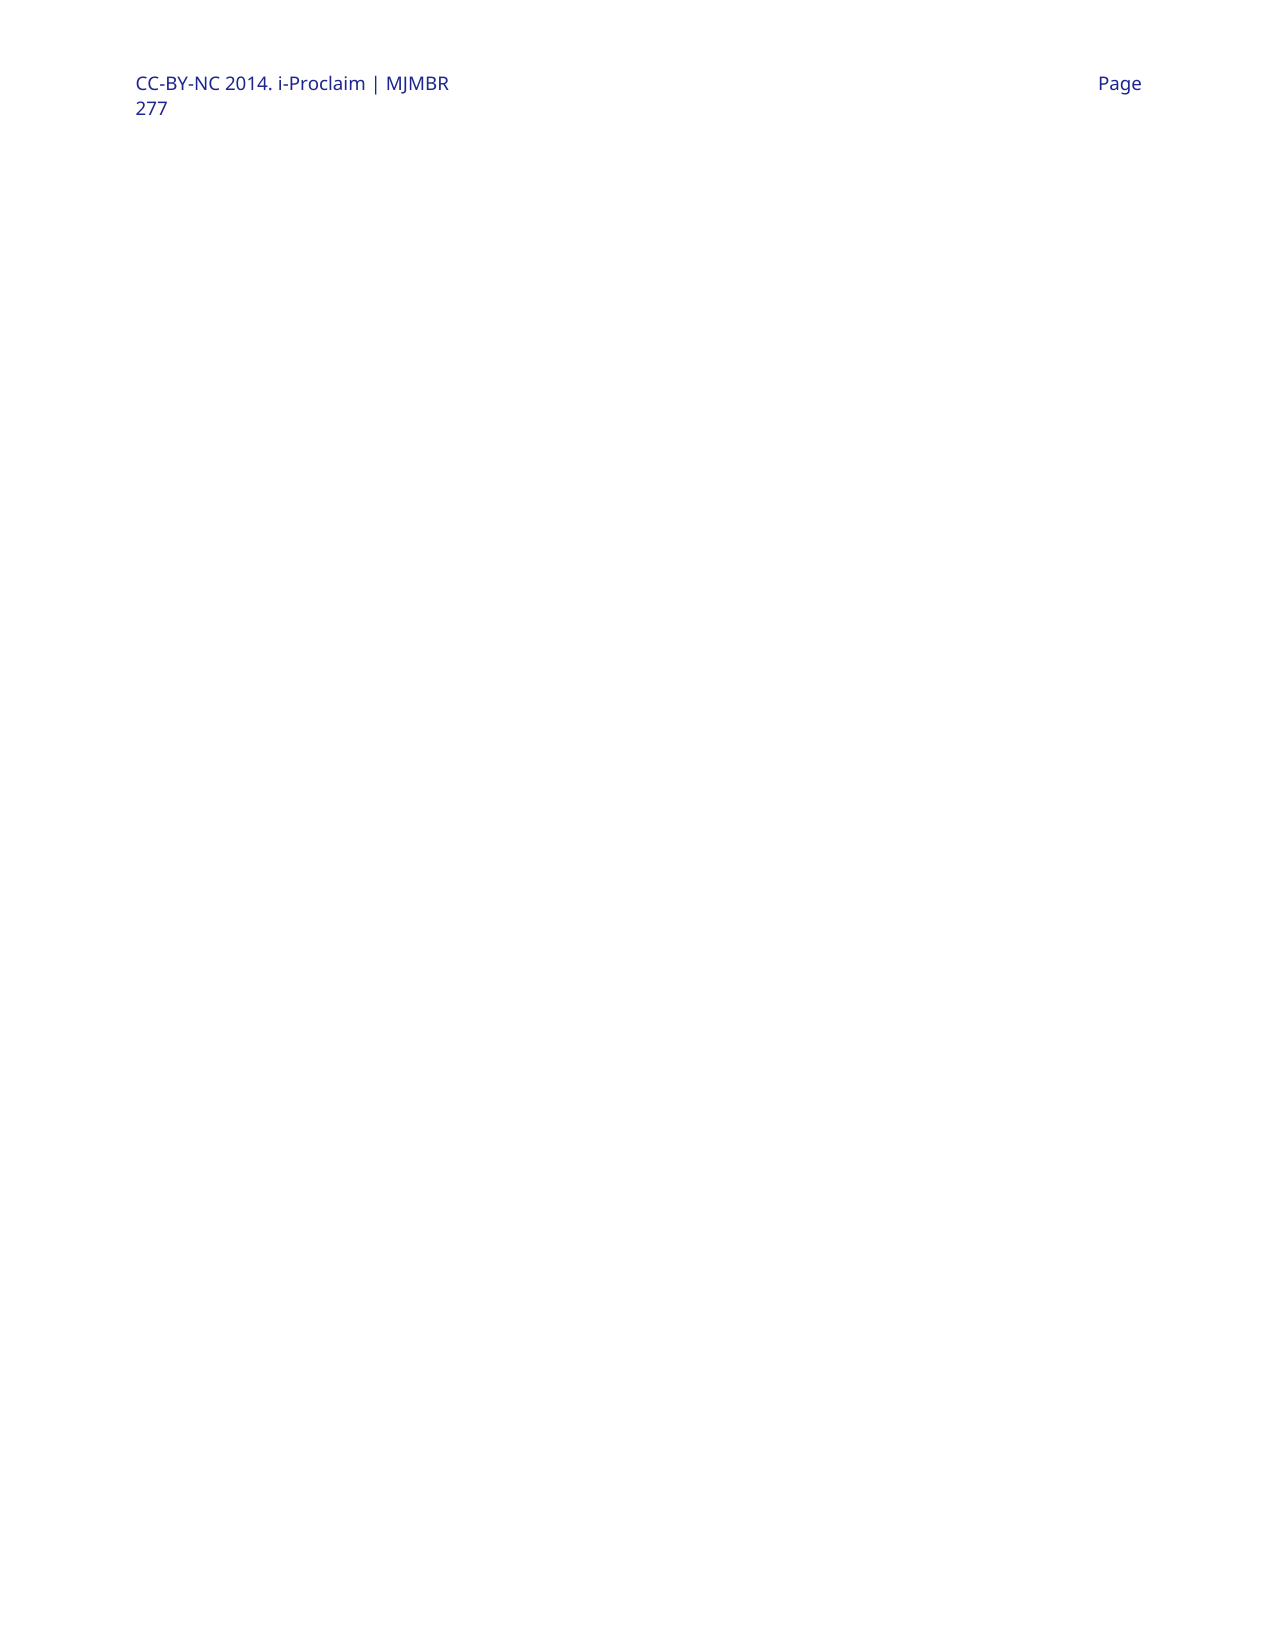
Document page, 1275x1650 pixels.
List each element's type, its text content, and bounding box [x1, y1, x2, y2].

text CC-BY-NC 2014. i-Proclaim | MJMBR Page 277 [135, 70, 1156, 121]
